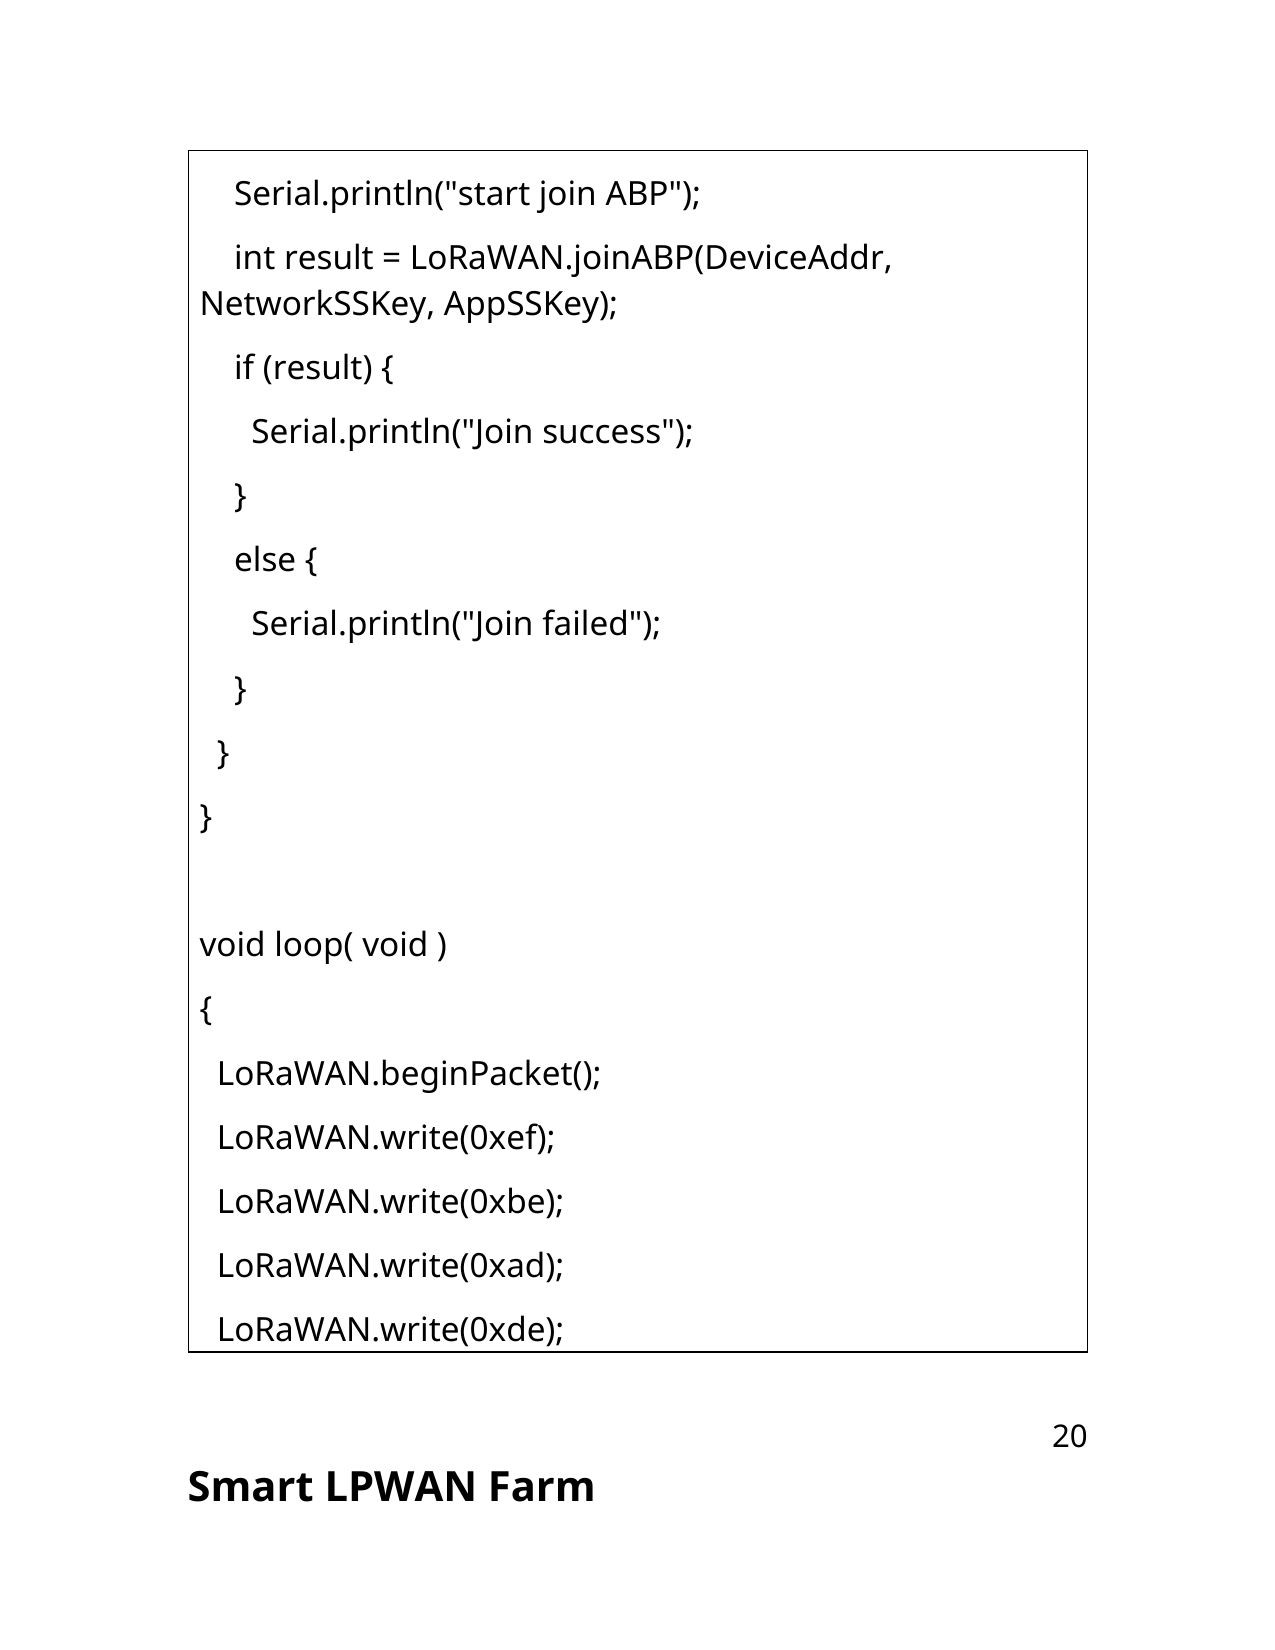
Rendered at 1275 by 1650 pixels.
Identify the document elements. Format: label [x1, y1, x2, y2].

table_header [189, 151, 1087, 1351]
